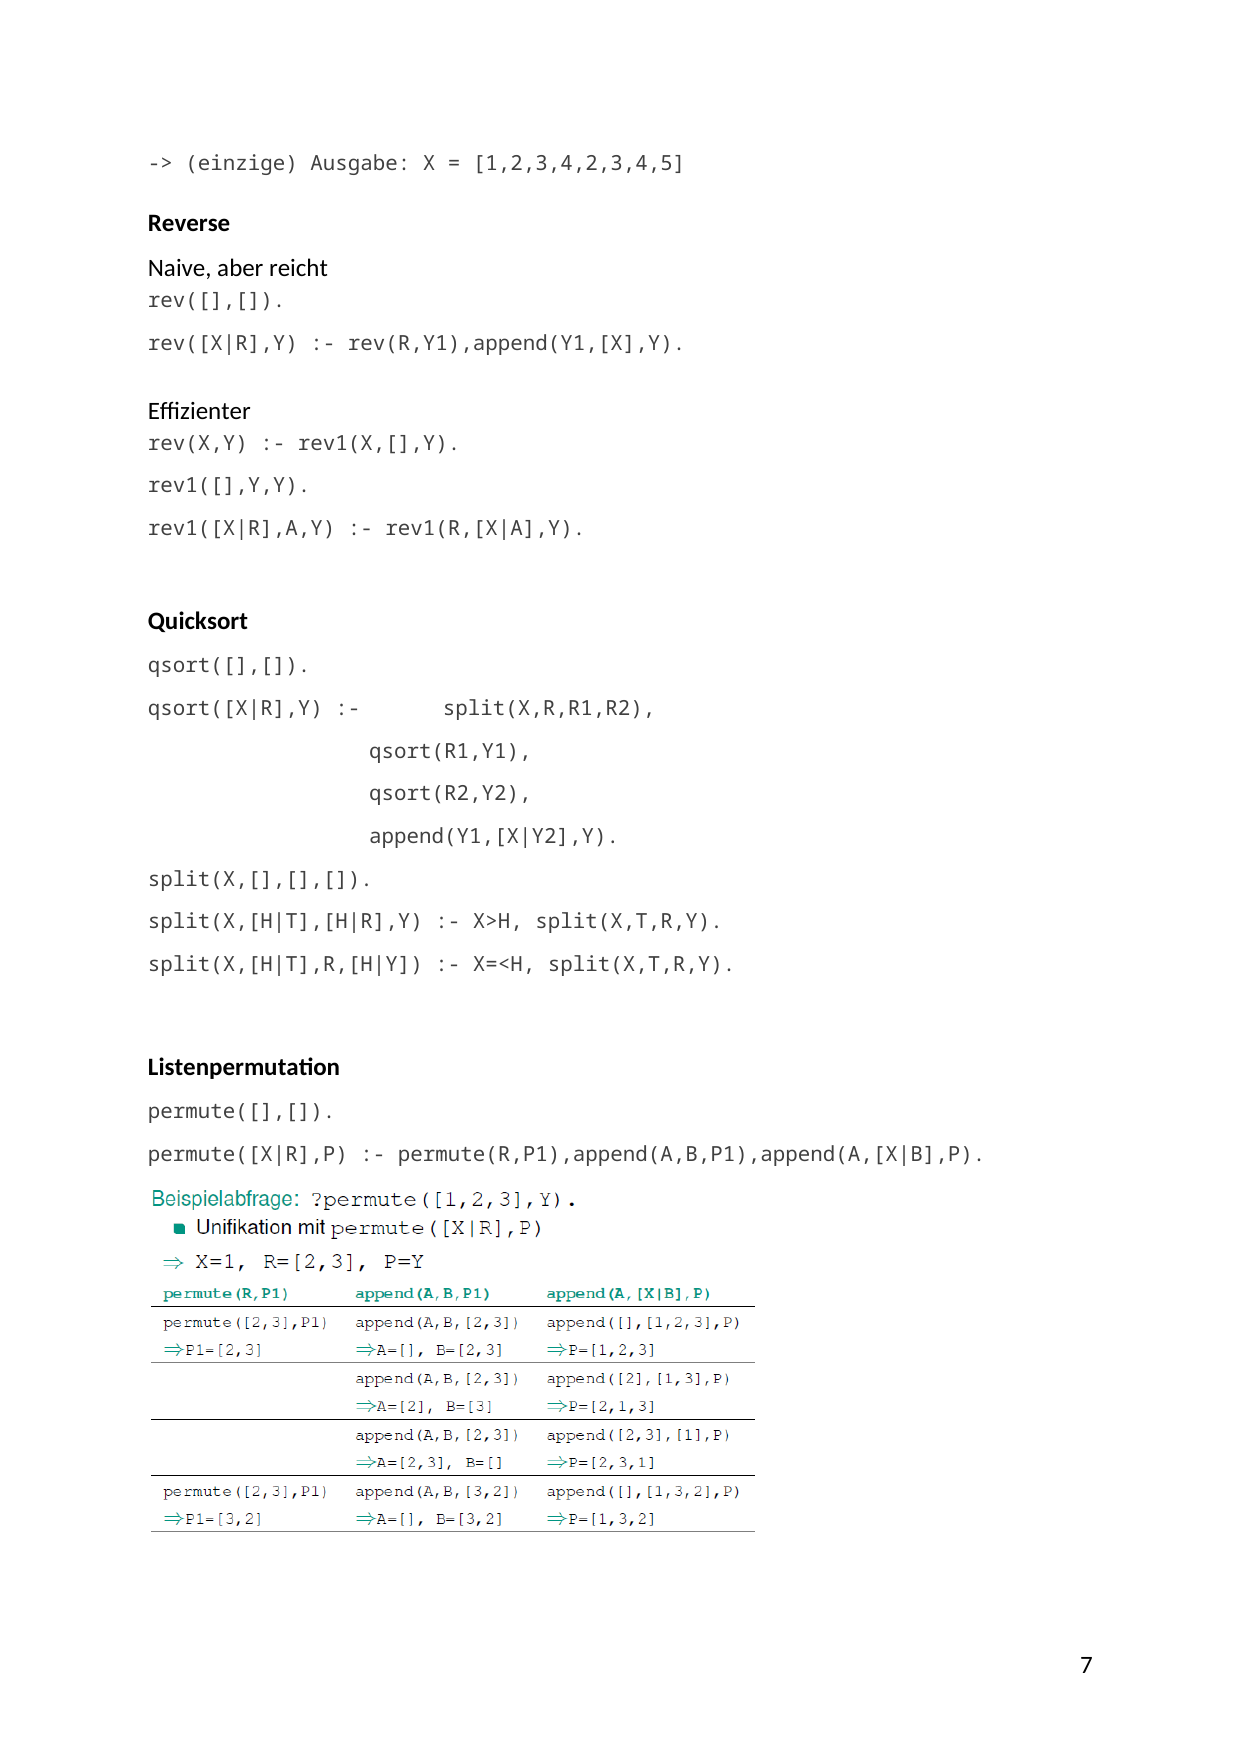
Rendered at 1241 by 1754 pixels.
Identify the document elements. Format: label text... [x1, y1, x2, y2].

text qsort([X|R],Y) :- split(X,R,R1,R2), [148, 693, 1093, 722]
text rev([X|R],Y) :- rev(R,Y1),append(Y1,[X],Y). [148, 328, 1093, 356]
text rev(X,Y) :- rev1(X,[],Y). [148, 428, 1093, 456]
text rev1([],Y,Y). [148, 470, 1093, 499]
text rev([],[]). [148, 285, 1093, 314]
text rev1([X|R],A,Y) :- rev1(R,[X|A],Y). [148, 513, 1093, 541]
text qsort([],[]). [148, 651, 1093, 679]
subtitle Listenpermutation [148, 1051, 1093, 1081]
subtitle Quicksort [148, 605, 1093, 636]
text -> (einzige) Ausgabe: X = [1,2,3,4,2,3,4,5] [148, 148, 1093, 176]
text permute([],[]). [148, 1096, 1093, 1124]
text append(Y1,[X|Y2],Y). [148, 821, 1093, 849]
subtitle Reverse [148, 207, 1093, 237]
text split(X,[H|T],[H|R],Y) :- X>H, split(X,T,R,Y). [148, 906, 1093, 935]
text Effizienter [148, 395, 1093, 425]
picture [147, 1181, 766, 1538]
text split(X,[H|T],R,[H|Y]) :- X=<H, split(X,T,R,Y). [148, 949, 1093, 977]
text permute([X|R],P) :- permute(R,P1),append(A,B,P1),append(A,[X|B],P). [148, 1139, 1093, 1167]
text Naive, aber reicht [148, 252, 1093, 283]
text qsort(R1,Y1), [148, 736, 1093, 764]
text qsort(R2,Y2), [148, 778, 1093, 807]
text split(X,[],[],[]). [148, 864, 1093, 892]
